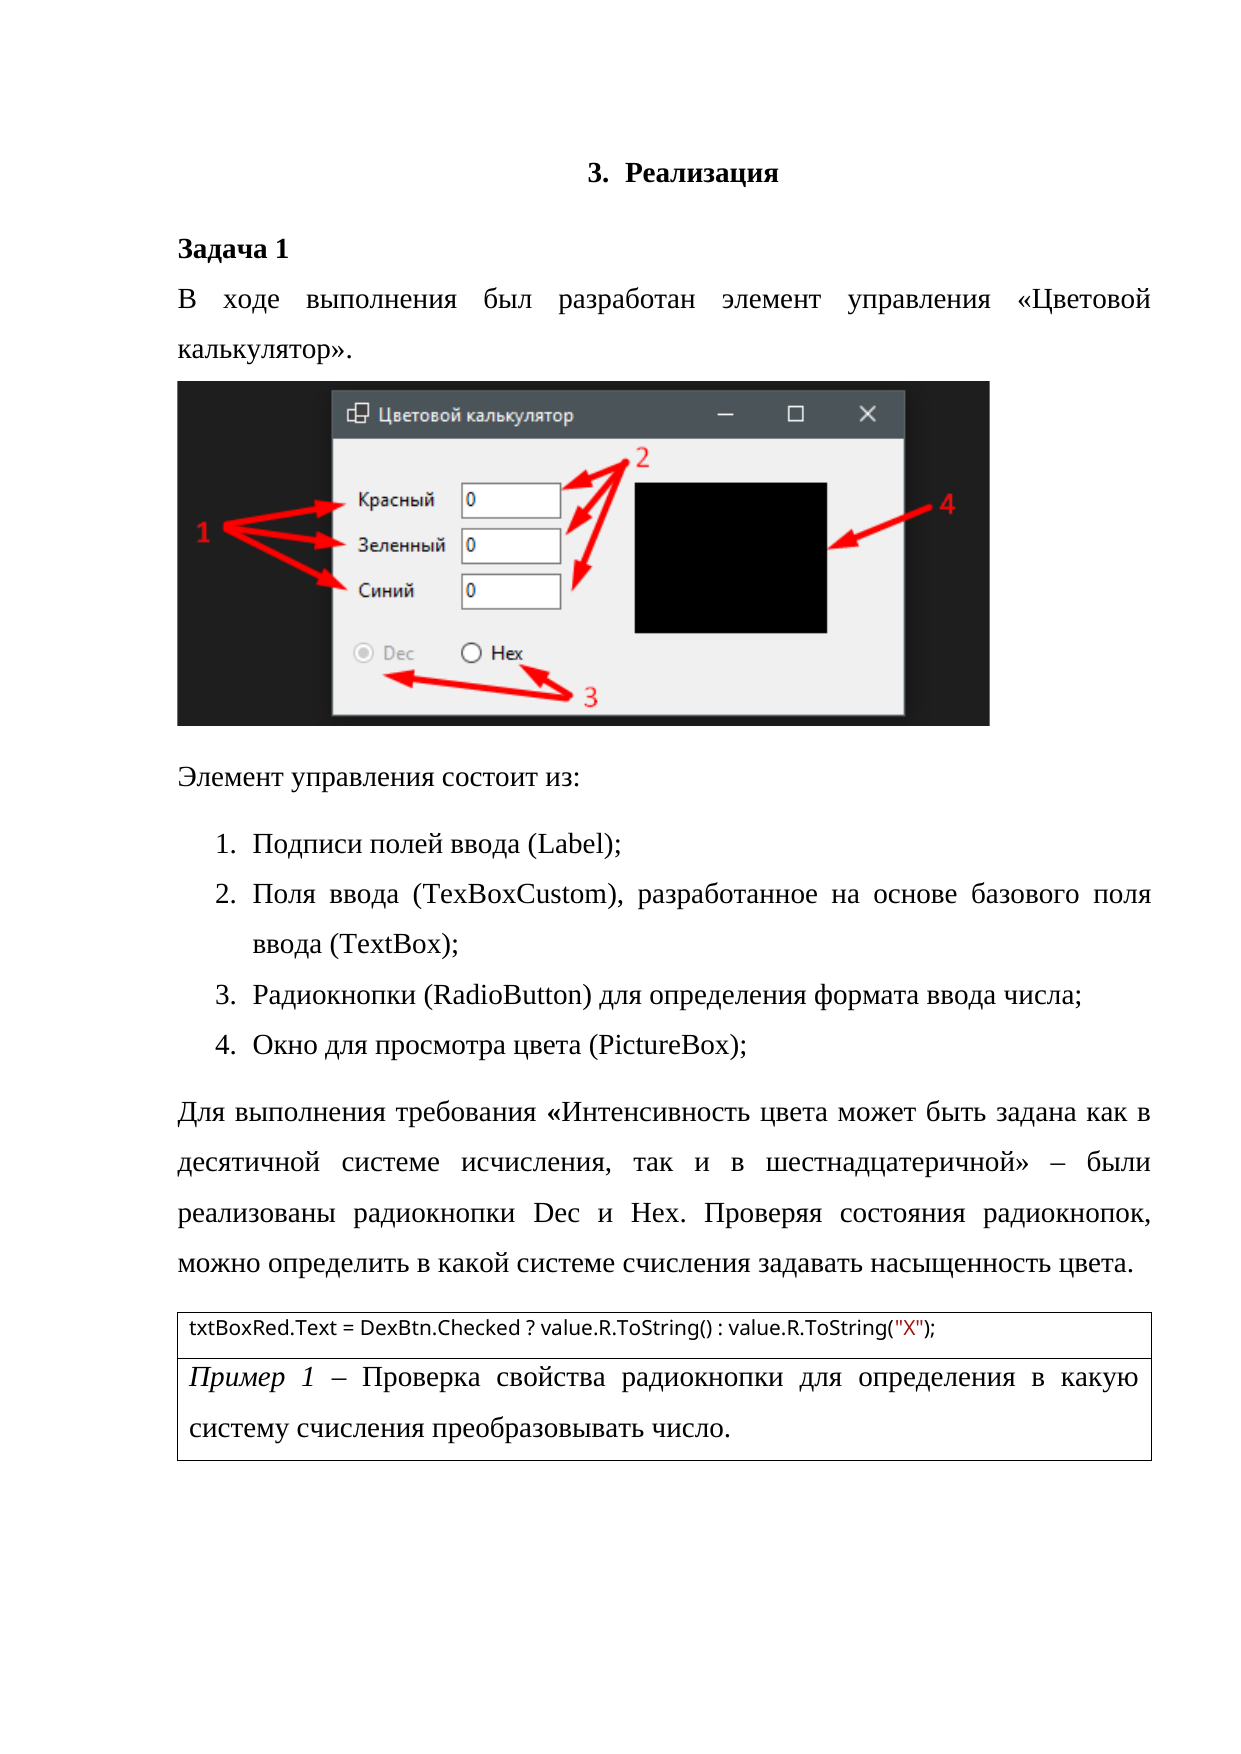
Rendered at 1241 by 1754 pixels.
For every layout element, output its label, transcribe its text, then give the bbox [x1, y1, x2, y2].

list Радиокнопки (RadioButton) для определения формата ввода числа; [215, 977, 1152, 1011]
list Подписи полей ввода (Label); [215, 826, 1152, 859]
list Окно для просмотра цвета (PictureBox); [215, 1027, 1152, 1061]
list Поля ввода (TexBoxCustom), разработанное на основе базового поля ввода (TextBox); [215, 876, 1152, 960]
picture [177, 381, 990, 726]
text Для выполнения требования «Интенсивность цвета может быть задана как в десятичной системе исчисления, так и в шестнадцатеричной» – были реализованы радиокнопки Dec и Hex. Проверяя состояния радиокнопок, можно определить в какой системе счисления задавать насыщенность цвета. [177, 1094, 1152, 1279]
table_cell Пример 1 – Проверка свойства радиокнопки для определения в какую систему счисления преобразовывать число. [178, 1359, 1151, 1460]
text Реализация [215, 156, 1152, 189]
subtitle Задача 1 [177, 231, 1152, 264]
table_header txtBoxRed.Text = DexBtn.Checked ? value.R.ToString() : value.R.ToString("X"); [178, 1313, 1151, 1358]
text Элемент управления состоит из: [177, 759, 1152, 793]
